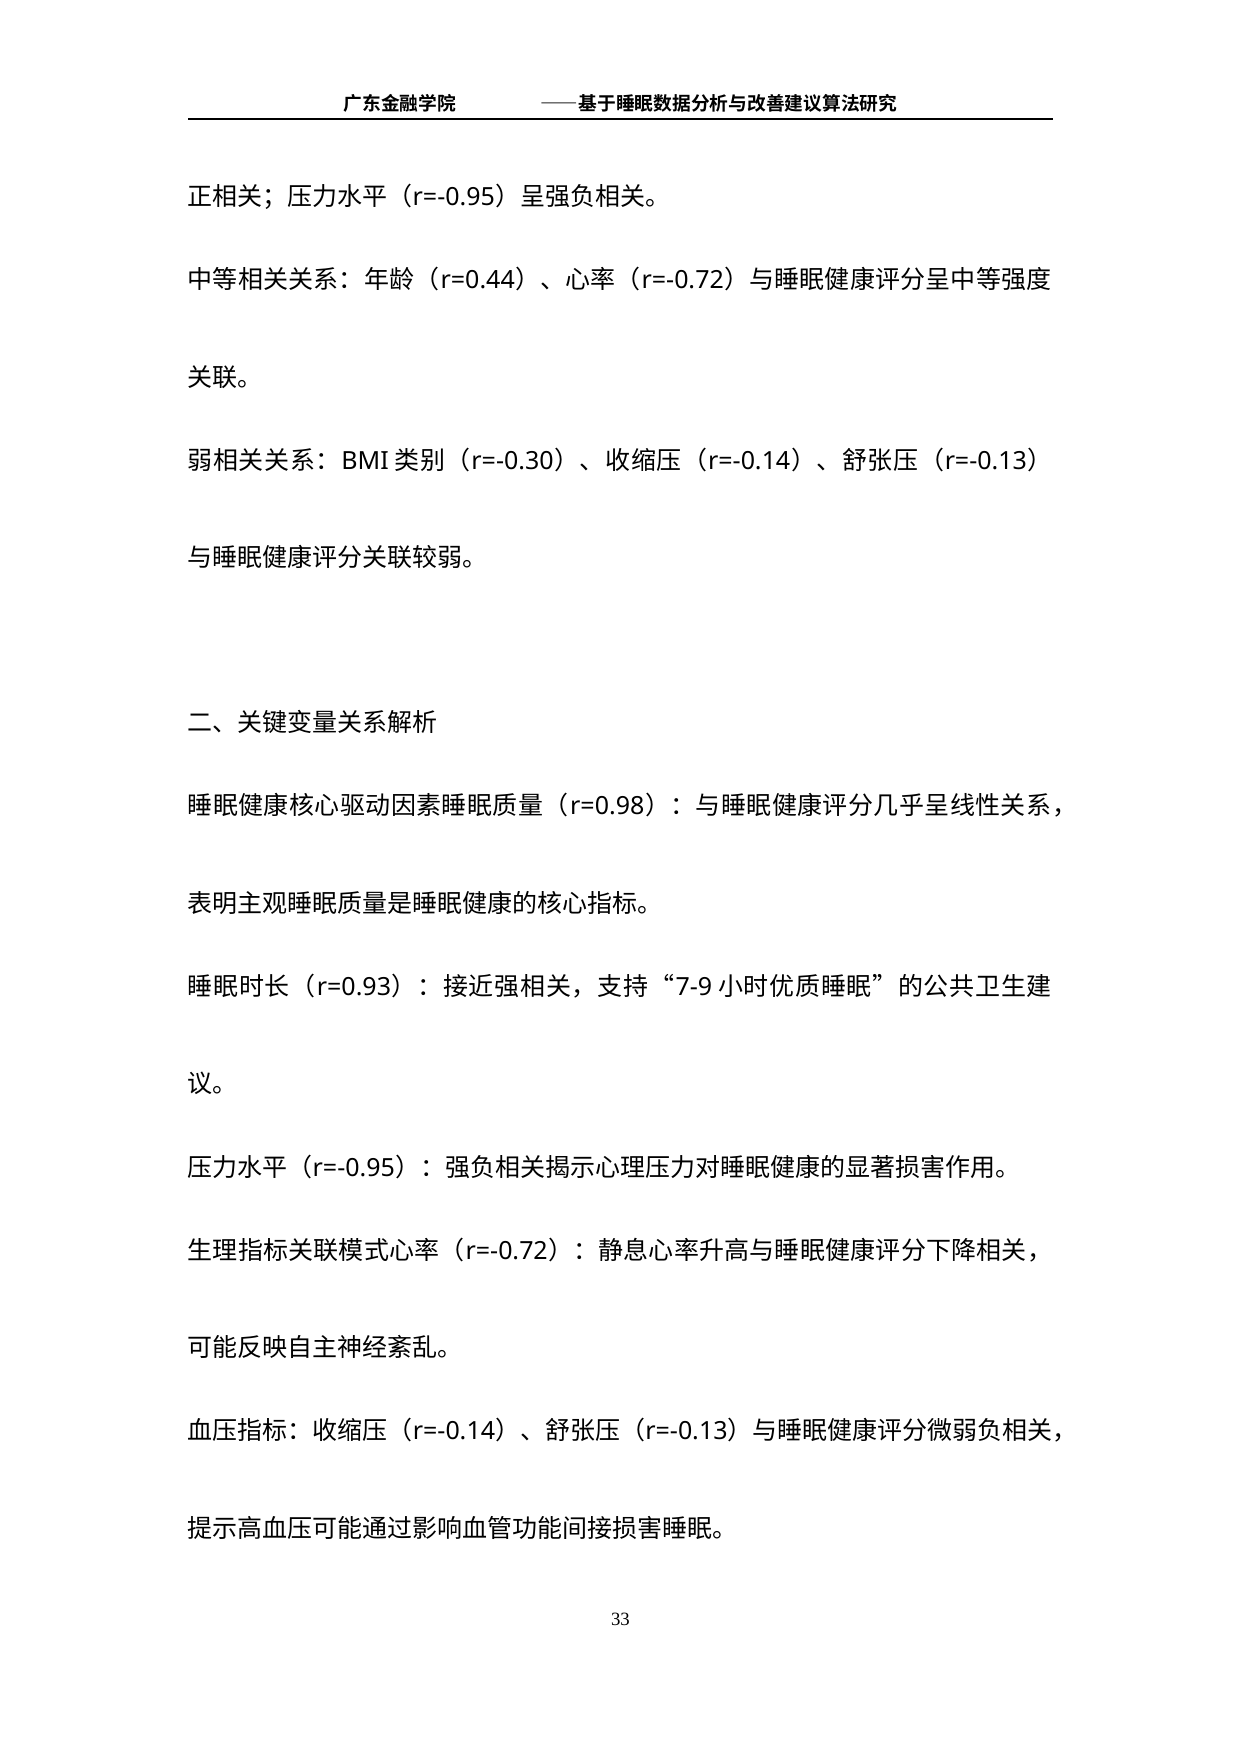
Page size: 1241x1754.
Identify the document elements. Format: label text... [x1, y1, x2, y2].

text 二、关键变量关系解析 [187, 688, 1053, 753]
text 中等相关关系：年龄（r=0.44）、心率（r=-0.72）与睡眠健康评分呈中等强度关联。 [187, 245, 1053, 408]
text 睡眠健康核心驱动因素睡眠质量（r=0.98）：与睡眠健康评分几乎呈线性关系，表明主观睡眠质量是睡眠健康的核心指标。 [187, 771, 1053, 934]
text 压力水平（r=-0.95）：强负相关揭示心理压力对睡眠健康的显著损害作用。 [187, 1133, 1053, 1198]
text 生理指标关联模式心率（r=-0.72）：静息心率升高与睡眠健康评分下降相关，可能反映自主神经紊乱。 [187, 1216, 1053, 1378]
text 睡眠时长（r=0.93）：接近强相关，支持“7-9小时优质睡眠”的公共卫生建议。 [187, 952, 1053, 1114]
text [187, 162, 1053, 227]
text 弱相关关系：BMI类别（r=-0.30）、收缩压（r=-0.14）、舒张压（r=-0.13）与睡眠健康评分关联较弱。 [187, 426, 1053, 588]
text 血压指标：收缩压（r=-0.14）、舒张压（r=-0.13）与睡眠健康评分微弱负相关，提示高血压可能通过影响血管功能间接损害睡眠。 [187, 1396, 1053, 1559]
